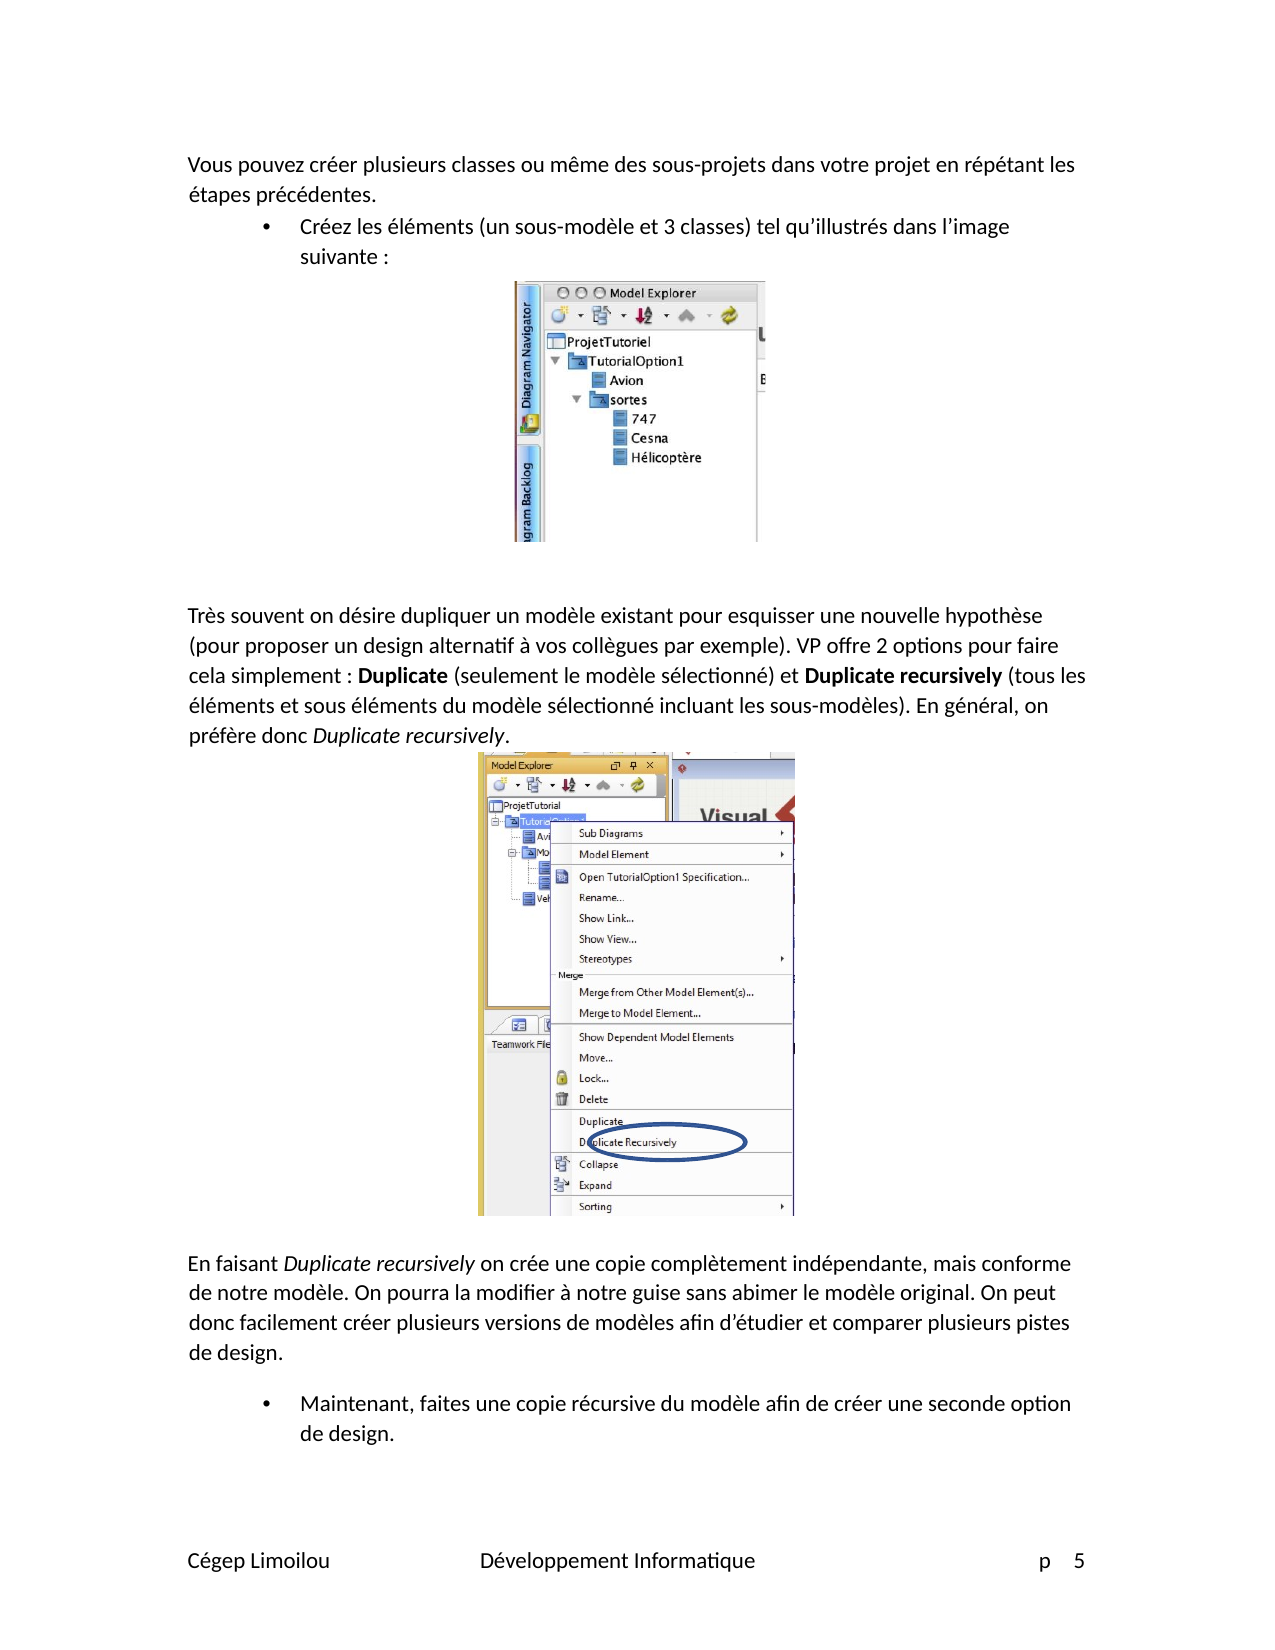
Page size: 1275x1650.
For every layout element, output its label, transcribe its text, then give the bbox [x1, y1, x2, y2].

picture [478, 752, 795, 1216]
text En faisant Duplicate recursively on crée une copie complètement indépendante, mais conforme de notre modèle. On pourra la modifier à notre guise sans abimer le modèle original. On peut donc facilement créer plusieurs versions de modèles afin d’étudier et comparer plusieurs pistes de design. [187, 1249, 1088, 1366]
list Créez les éléments (un sous-modèle et 3 classes) tel qu’illustrés dans l’image suivante : [262, 212, 1088, 270]
list Maintenant, faites une copie récursive du modèle afin de créer une seconde option de design. [262, 1389, 1088, 1447]
text Très souvent on désire dupliquer un modèle existant pour esquisser une nouvelle hypothèse (pour proposer un design alternatif à vos collègues par exemple). VP offre 2 options pour faire cela simplement : Duplicate (seulement le modèle sélectionné) et Duplicate recursively (tous les éléments et sous éléments du modèle sélectionné incluant les sous-modèles). En général, on préfère donc Duplicate recursively. [187, 601, 1088, 749]
picture [514, 281, 766, 542]
text Vous pouvez créer plusieurs classes ou même des sous-projets dans votre projet en répétant les étapes précédentes. [187, 150, 1088, 208]
